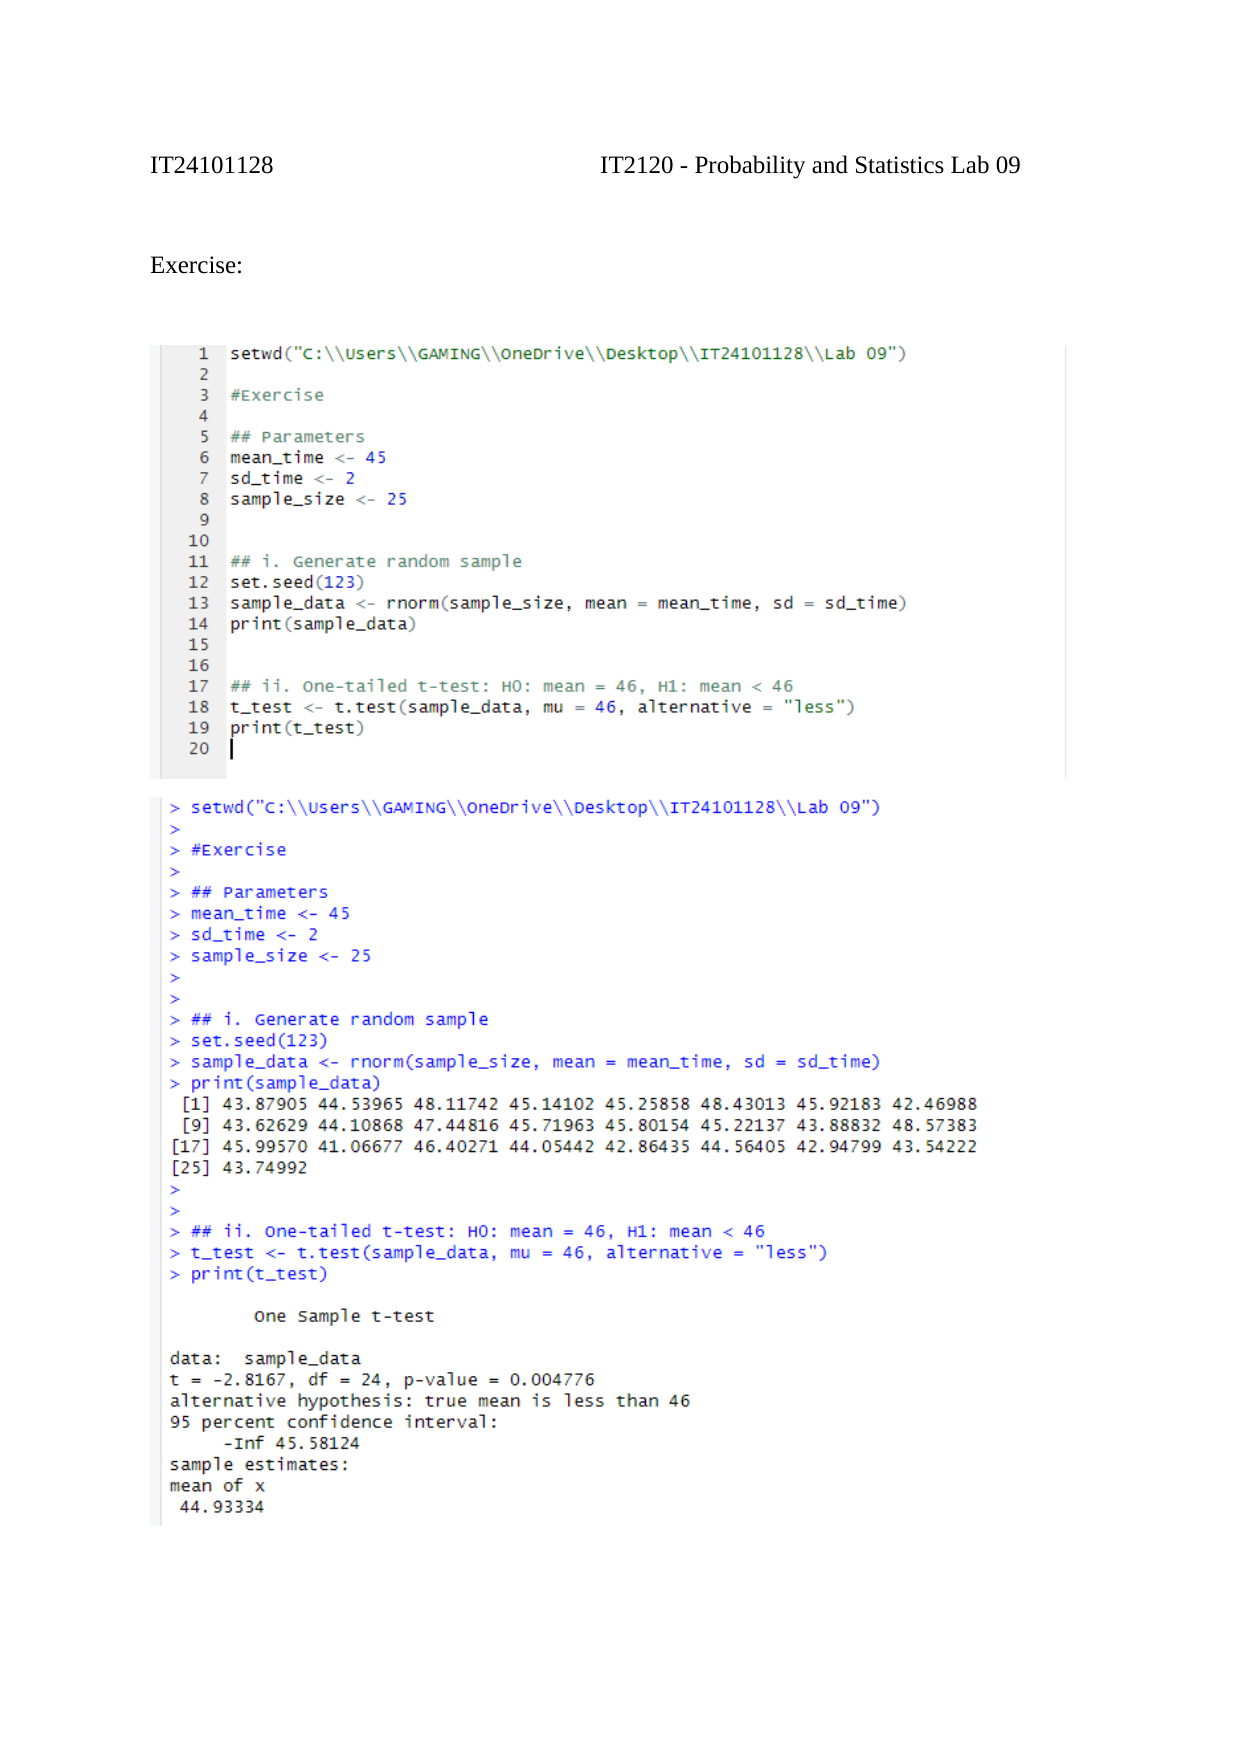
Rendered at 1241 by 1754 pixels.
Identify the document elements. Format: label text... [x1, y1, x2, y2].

text IT24101128 IT2120 - Probability and Statistics Lab 09 [150, 150, 1090, 179]
picture [150, 345, 1091, 779]
text Exercise: [150, 251, 1090, 279]
picture [150, 797, 1091, 1526]
